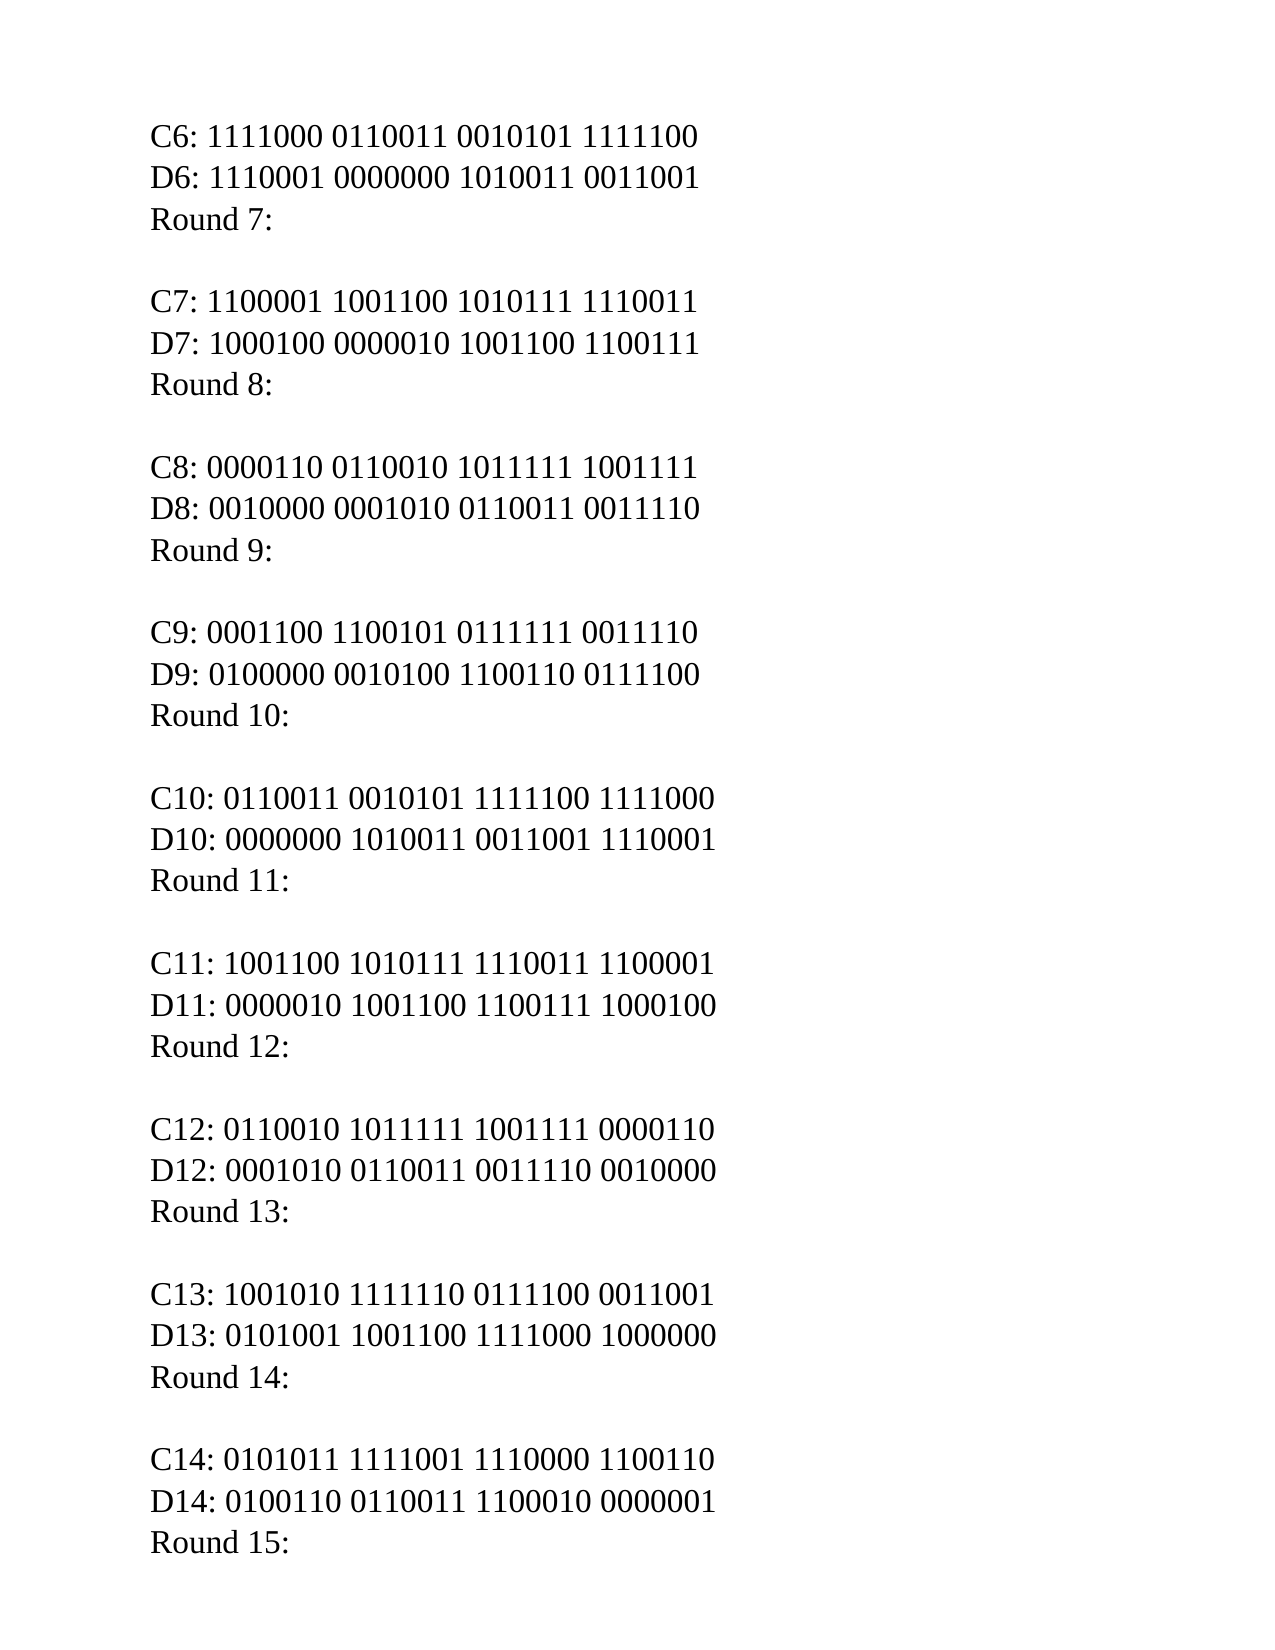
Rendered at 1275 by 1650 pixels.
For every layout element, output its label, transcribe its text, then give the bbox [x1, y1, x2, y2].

list D8: 0010000 0001010 0110011 0011110 [150, 488, 1200, 527]
list C14: 0101011 1111001 1110000 1100110 [150, 1440, 1200, 1478]
list D12: 0001010 0110011 0011110 0010000 [150, 1150, 1200, 1188]
list C6: 1111000 0110011 0010101 1111100 [150, 116, 1200, 155]
list D11: 0000010 1001100 1100111 1000100 [150, 985, 1200, 1023]
list Round 9: [150, 530, 1200, 568]
list C11: 1001100 1010111 1110011 1100001 [150, 943, 1200, 982]
list Round 8: [150, 364, 1200, 403]
list D14: 0100110 0110011 1100010 0000001 [150, 1481, 1200, 1519]
list Round 15: [150, 1522, 1200, 1561]
list D13: 0101001 1001100 1111000 1000000 [150, 1316, 1200, 1354]
list C8: 0000110 0110010 1011111 1001111 [150, 447, 1200, 486]
list Round 13: [150, 1192, 1200, 1230]
list C9: 0001100 1100101 0111111 0011110 [150, 613, 1200, 651]
list Round 11: [150, 861, 1200, 899]
list Round 14: [150, 1357, 1200, 1395]
list C13: 1001010 1111110 0111100 0011001 [150, 1274, 1200, 1313]
list D10: 0000000 1010011 0011001 1110001 [150, 819, 1200, 858]
list C7: 1100001 1001100 1010111 1110011 [150, 282, 1200, 320]
list D6: 1110001 0000000 1010011 0011001 [150, 158, 1200, 196]
list D7: 1000100 0000010 1001100 1100111 [150, 323, 1200, 361]
list D9: 0100000 0010100 1100110 0111100 [150, 654, 1200, 692]
list C12: 0110010 1011111 1001111 0000110 [150, 1109, 1200, 1147]
list Round 7: [150, 199, 1200, 237]
list C10: 0110011 0010101 1111100 1111000 [150, 778, 1200, 816]
list Round 12: [150, 1026, 1200, 1064]
list Round 10: [150, 695, 1200, 734]
